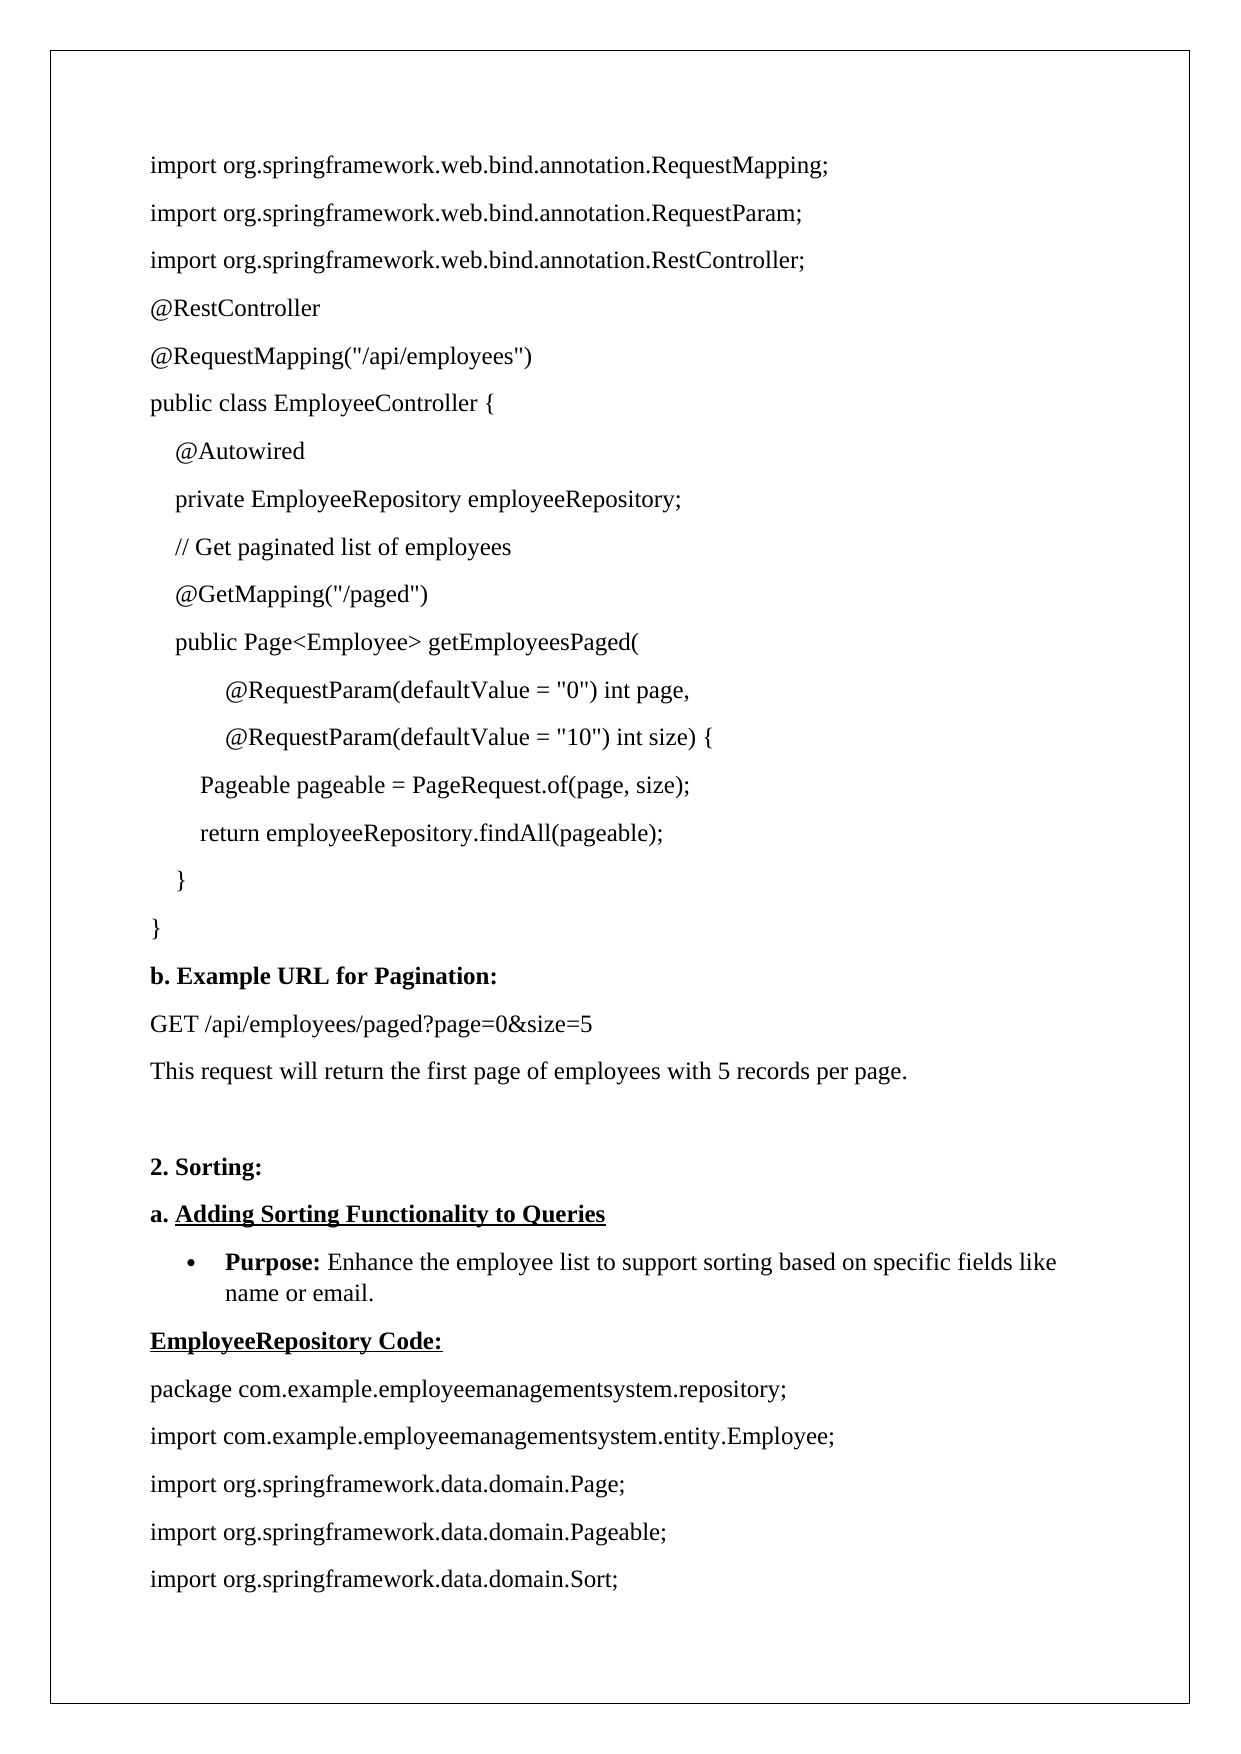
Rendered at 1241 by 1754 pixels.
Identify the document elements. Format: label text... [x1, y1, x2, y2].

text } [150, 866, 1090, 894]
text @RequestParam(defaultValue = "0") int page, [150, 675, 1090, 703]
text } [150, 913, 1090, 942]
text @Autowired [150, 436, 1090, 465]
text EmployeeRepository Code: [150, 1326, 1090, 1355]
text // Get paginated list of employees [150, 532, 1090, 560]
text return employeeRepository.findAll(pageable); [150, 818, 1090, 847]
text @GetMapping("/paged") [150, 579, 1090, 608]
text This request will return the first page of employees with 5 records per page. [150, 1056, 1090, 1085]
text package com.example.employeemanagementsystem.repository; [150, 1374, 1090, 1402]
text @RequestMapping("/api/employees") [150, 341, 1090, 369]
list Purpose: Enhance the employee list to support sorting based on specific fields like name or email. [187, 1247, 1090, 1307]
text import org.springframework.web.bind.annotation.RequestParam; [150, 198, 1090, 226]
text Pageable pageable = PageRequest.of(page, size); [150, 770, 1090, 799]
text b. Example URL for Pagination: [150, 961, 1090, 990]
text @RestController [150, 293, 1090, 322]
text @RequestParam(defaultValue = "10") int size) { [150, 722, 1090, 751]
text import org.springframework.web.bind.annotation.RequestMapping; [150, 150, 1090, 179]
text private EmployeeRepository employeeRepository; [150, 484, 1090, 513]
text public Page<Employee> getEmployeesPaged( [150, 627, 1090, 656]
text import com.example.employeemanagementsystem.entity.Employee; [150, 1421, 1090, 1450]
text import org.springframework.data.domain.Pageable; [150, 1517, 1090, 1546]
text 2. Sorting: [150, 1152, 1090, 1181]
text import org.springframework.web.bind.annotation.RestController; [150, 245, 1090, 274]
text import org.springframework.data.domain.Page; [150, 1469, 1090, 1498]
text GET /api/employees/paged?page=0&size=5 [150, 1009, 1090, 1037]
text public class EmployeeController { [150, 388, 1090, 417]
text import org.springframework.data.domain.Sort; [150, 1564, 1090, 1593]
text a. Adding Sorting Functionality to Queries [150, 1199, 1090, 1228]
